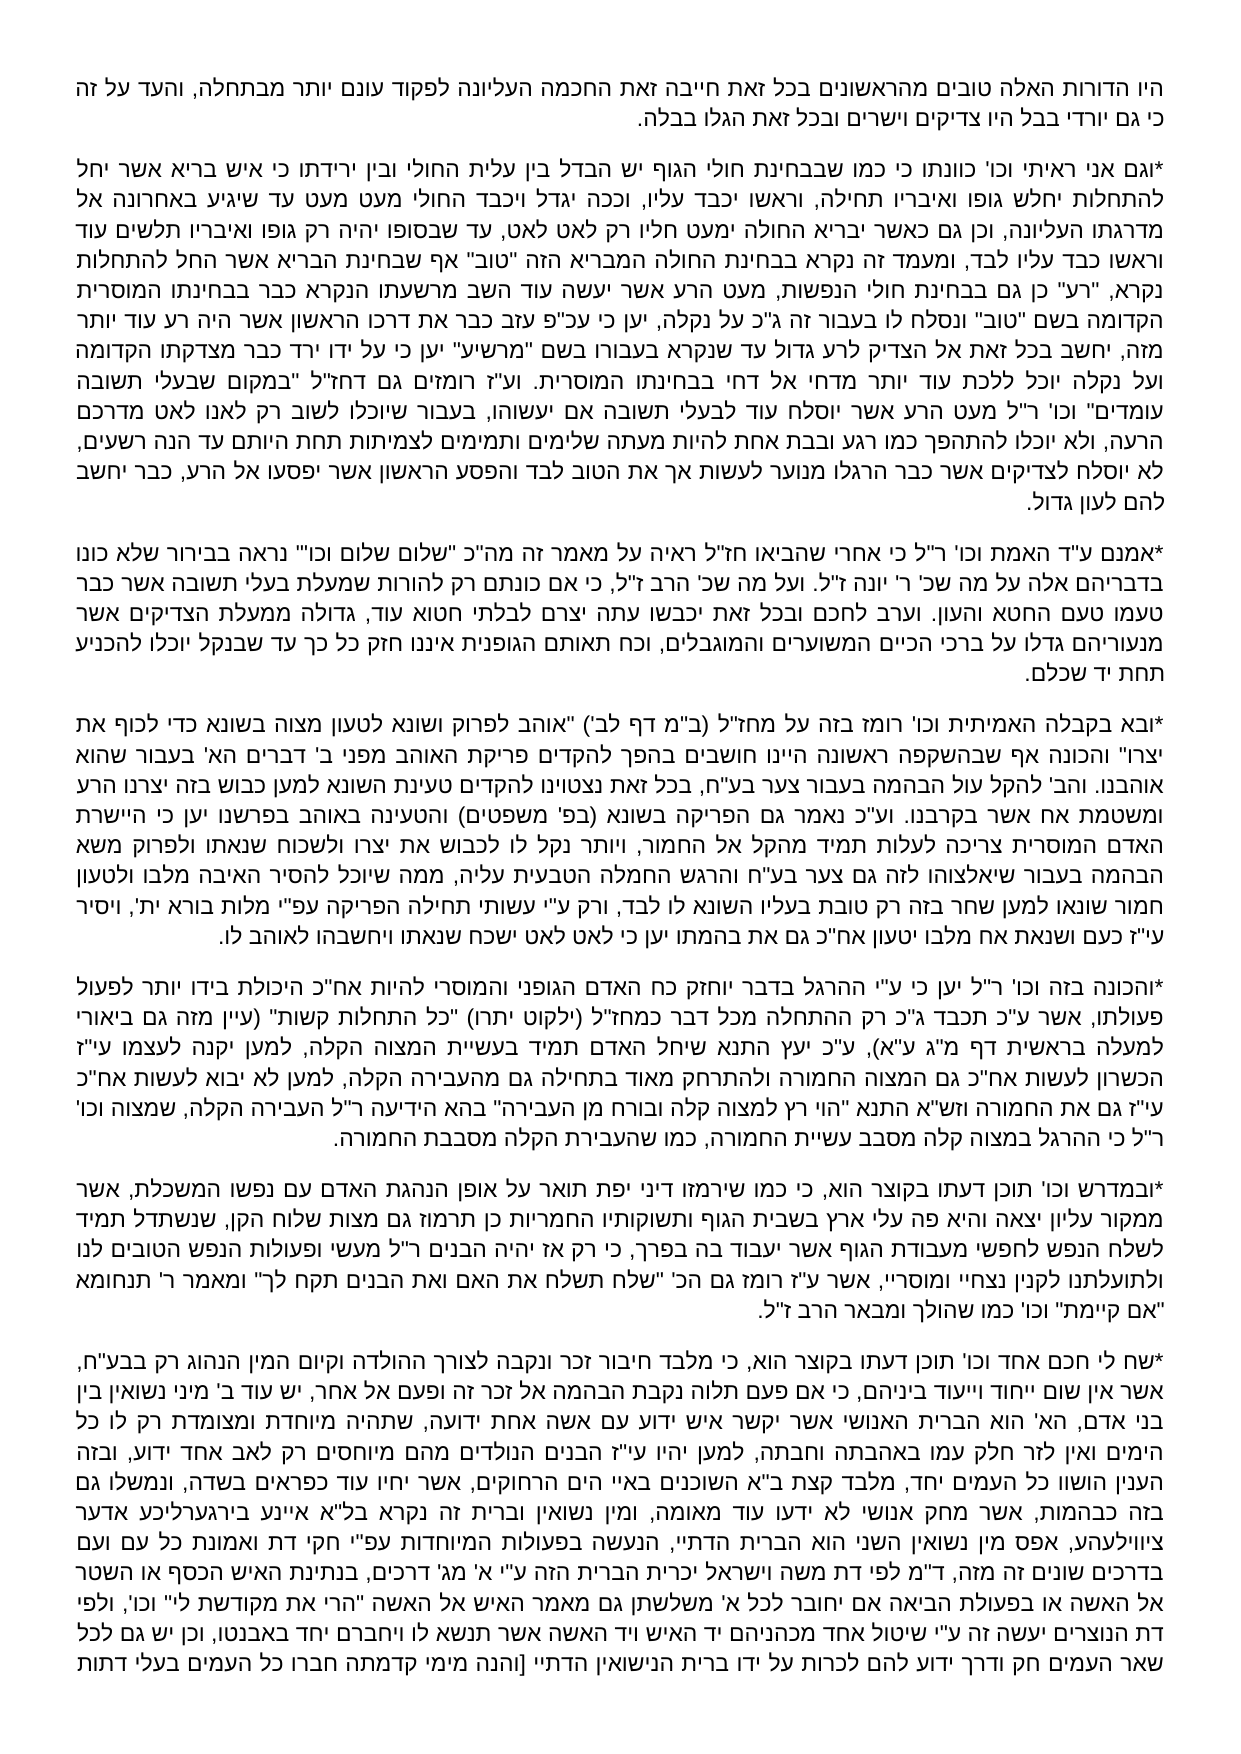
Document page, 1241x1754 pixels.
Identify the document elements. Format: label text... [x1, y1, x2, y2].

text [75, 1348, 1165, 1676]
text *והכונה בזה וכו' ר"ל יען כי ע"י ההרגל בדבר יוחזק כח האדם הגופני והמוסרי להיות אח"כ היכולת בידו יותר לפעול פעולתו, אשר ע"כ תכבד ג"כ רק ההתחלה מכל דבר כמחז"ל (ילקוט יתרו) "כל התחלות קשות" (עיין מזה גם ביאורי למעלה בראשית דף מ"ג ע"א), ע"כ יעץ התנא שיחל האדם תמיד בעשיית המצוה הקלה, למען יקנה לעצמו עי"ז הכשרון לעשות אח"כ גם המצוה החמורה ולהתרחק מאוד בתחילה גם מהעבירה הקלה, למען לא יבוא לעשות אח"כ עי"ז גם את החמורה וזש"א התנא "הוי רץ למצוה קלה ובורח מן העבירה" בהא הידיעה ר"ל העבירה הקלה, שמצוה וכו' ר"ל כי ההרגל במצוה קלה מסבב עשיית החמורה, כמו שהעבירת הקלה מסבבת החמורה. [75, 974, 1165, 1151]
text *וגם אני ראיתי וכו' כוונתו כי כמו שבבחינת חולי הגוף יש הבדל בין עלית החולי ובין ירידתו כי איש בריא אשר יחל להתחלות יחלש גופו ואיבריו תחילה, וראשו יכבד עליו, וככה יגדל ויכבד החולי מעט מעט עד שיגיע באחרונה אל מדרגתו העליונה, וכן גם כאשר יבריא החולה ימעט חליו רק לאט לאט, עד שבסופו יהיה רק גופו ואיבריו תלשים עוד וראשו כבד עליו לבד, ומעמד זה נקרא בבחינת החולה המבריא הזה "טוב" אף שבחינת הבריא אשר החל להתחלות נקרא, "רע" כן גם בבחינת חולי הנפשות, מעט הרע אשר יעשה עוד השב מרשעתו הנקרא כבר בבחינתו המוסרית הקדומה בשם "טוב" ונסלח לו בעבור זה ג"כ על נקלה, יען כי עכ"פ עזב כבר את דרכו הראשון אשר היה רע עוד יותר מזה, יחשב בכל זאת אל הצדיק לרע גדול עד שנקרא בעבורו בשם "מרשיע" יען כי על ידו ירד כבר מצדקתו הקדומה ועל נקלה יוכל ללכת עוד יותר מדחי אל דחי בבחינתו המוסרית. וע"ז רומזים גם דחז"ל "במקום שבעלי תשובה עומדים" וכו' ר"ל מעט הרע אשר יוסלח עוד לבעלי תשובה אם יעשוהו, בעבור שיוכלו לשוב רק לאנו לאט מדרכם הרעה, ולא יוכלו להתהפך כמו רגע ובבת אחת להיות מעתה שלימים ותמימים לצמיתות תחת היותם עד הנה רשעים, לא יוסלח לצדיקים אשר כבר הרגלו מנוער לעשות אך את הטוב לבד והפסע הראשון אשר יפסעו אל הרע, כבר יחשב להם לעון גדול. [75, 156, 1165, 515]
text *אמנם ע"ד האמת וכו' ר"ל כי אחרי שהביאו חז"ל ראיה על מאמר זה מה"כ "שלום שלום וכו'" נראה בבירור שלא כונו בדבריהם אלה על מה שכ' ר' יונה ז"ל. ועל מה שכ' הרב ז"ל, כי אם כונתם רק להורות שמעלת בעלי תשובה אשר כבר טעמו טעם החטא והעון. וערב לחכם ובכל זאת יכבשו עתה יצרם לבלתי חטוא עוד, גדולה ממעלת הצדיקים אשר מנעוריהם גדלו על ברכי הכיים המשוערים והמוגבלים, וכח תאותם הגופנית איננו חזק כל כך עד שבנקל יוכלו להכניע תחת יד שכלם. [75, 539, 1165, 687]
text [75, 75, 1165, 132]
text *ובא בקבלה האמיתית וכו' רומז בזה על מחז"ל (ב"מ דף לב') "אוהב לפרוק ושונא לטעון מצוה בשונא כדי לכוף את יצרו" והכונה אף שבהשקפה ראשונה היינו חושבים בהפך להקדים פריקת האוהב מפני ב' דברים הא' בעבור שהוא אוהבנו. והב' להקל עול הבהמה בעבור צער בע"ח, בכל זאת נצטוינו להקדים טעינת השונא למען כבוש בזה יצרנו הרע ומשטמת אח אשר בקרבנו. וע"כ נאמר גם הפריקה בשונא (בפ' משפטים) והטעינה באוהב בפרשנו יען כי היישרת האדם המוסרית צריכה לעלות תמיד מהקל אל החמור, ויותר נקל לו לכבוש את יצרו ולשכוח שנאתו ולפרוק משא הבהמה בעבור שיאלצוהו לזה גם צער בע"ח והרגש החמלה הטבעית עליה, ממה שיוכל להסיר האיבה מלבו ולטעון חמור שונאו למען שחר בזה רק טובת בעליו השונא לו לבד, ורק ע"י עשותי תחילה הפריקה עפ"י מלות בורא ית', ויסיר עי"ז כעם ושנאת אח מלבו יטעון אח"כ גם את בהמתו יען כי לאט לאט ישכח שנאתו ויחשבהו לאוהב לו. [75, 711, 1165, 949]
text *ובמדרש וכו' תוכן דעתו בקוצר הוא, כי כמו שירמזו דיני יפת תואר על אופן הנהגת האדם עם נפשו המשכלת, אשר ממקור עליון יצאה והיא פה עלי ארץ בשבית הגוף ותשוקותיו החמריות כן תרמוז גם מצות שלוח הקן, שנשתדל תמיד לשלח הנפש לחפשי מעבודת הגוף אשר יעבוד בה בפרך, כי רק אז יהיה הבנים ר"ל מעשי ופעולות הנפש הטובים לנו ולתועלתנו לקנין נצחיי ומוסריי, אשר ע"ז רומז גם הכ' "שלח תשלח את האם ואת הבנים תקח לך" ומאמר ר' תנחומא "אם קיימת" וכו' כמו שהולך ומבאר הרב ז"ל. [75, 1176, 1165, 1323]
